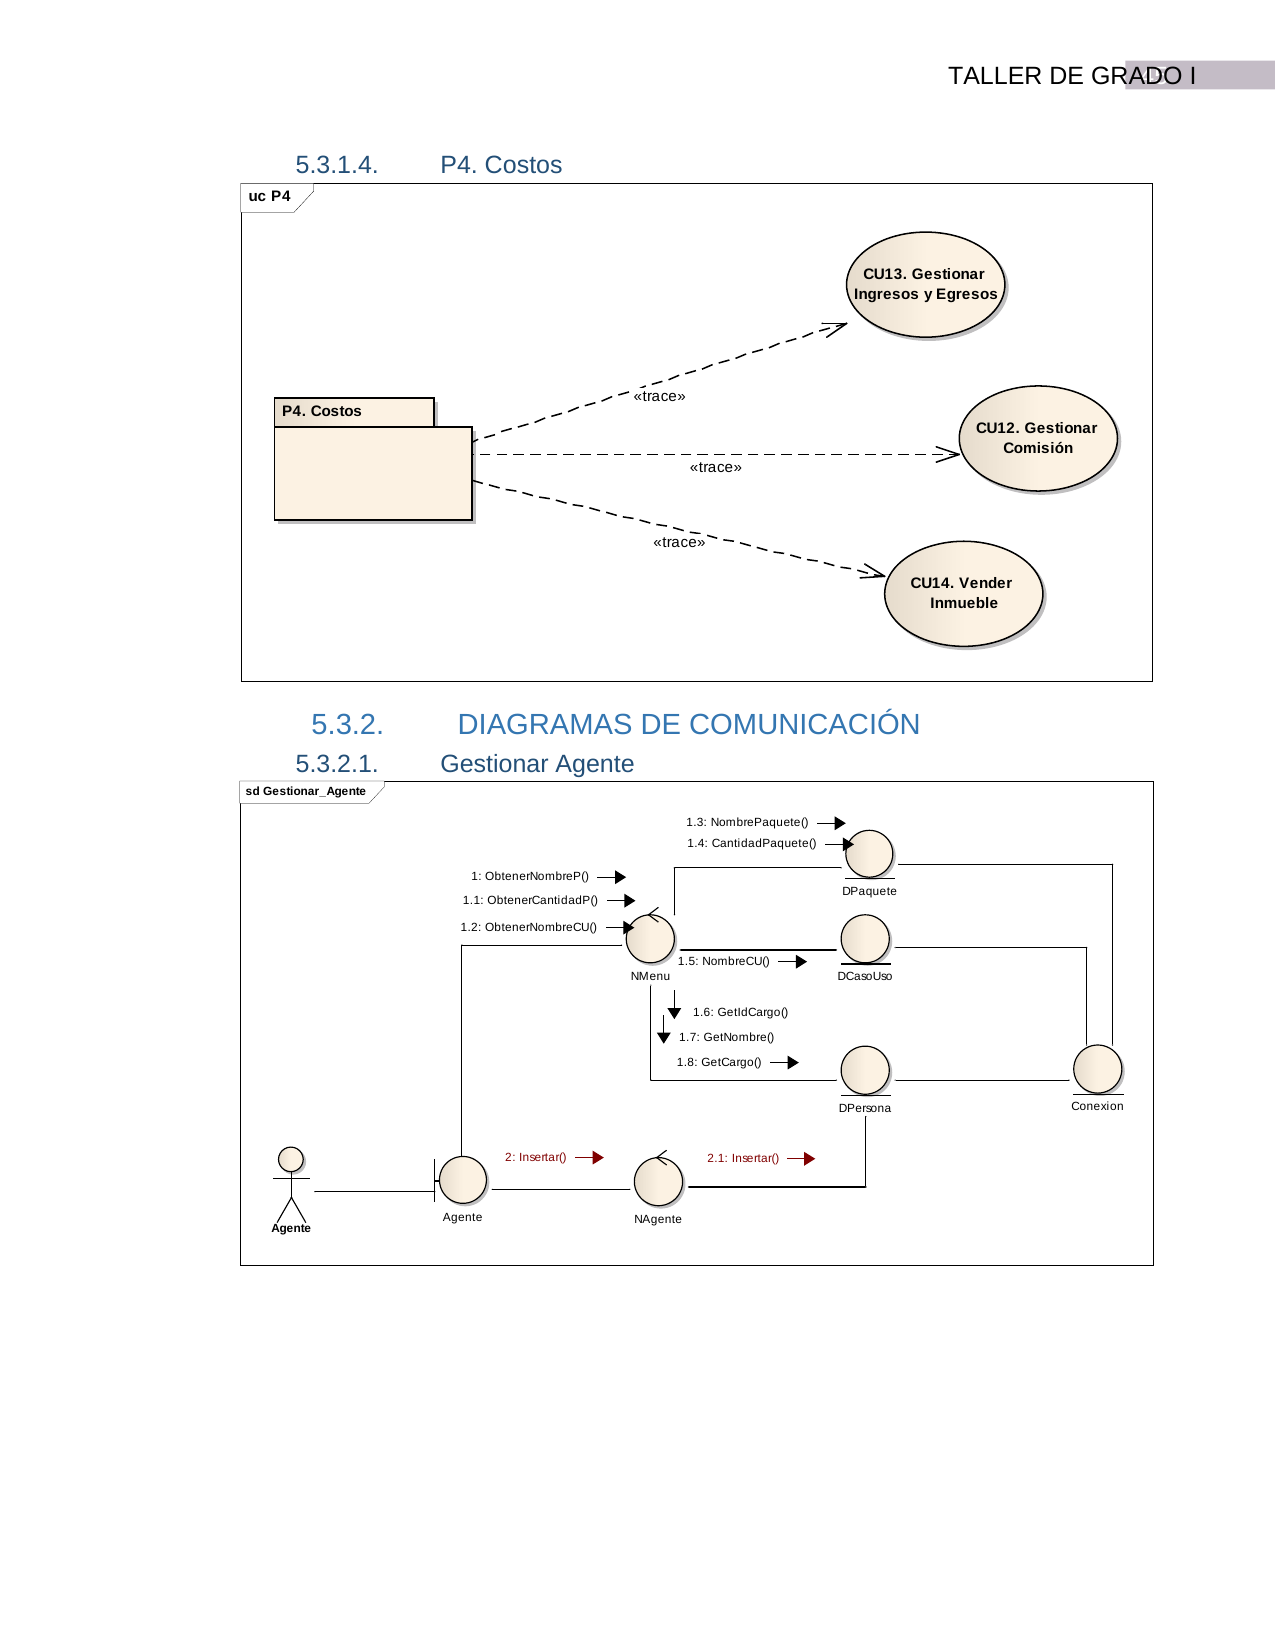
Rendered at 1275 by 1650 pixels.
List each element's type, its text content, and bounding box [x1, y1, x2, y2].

subtitle DIAGRAMAS DE COMUNICACIÓN [301, 707, 1157, 740]
subtitle Gestionar Agente [295, 749, 1157, 777]
subtitle P4. Costos [295, 150, 1157, 179]
